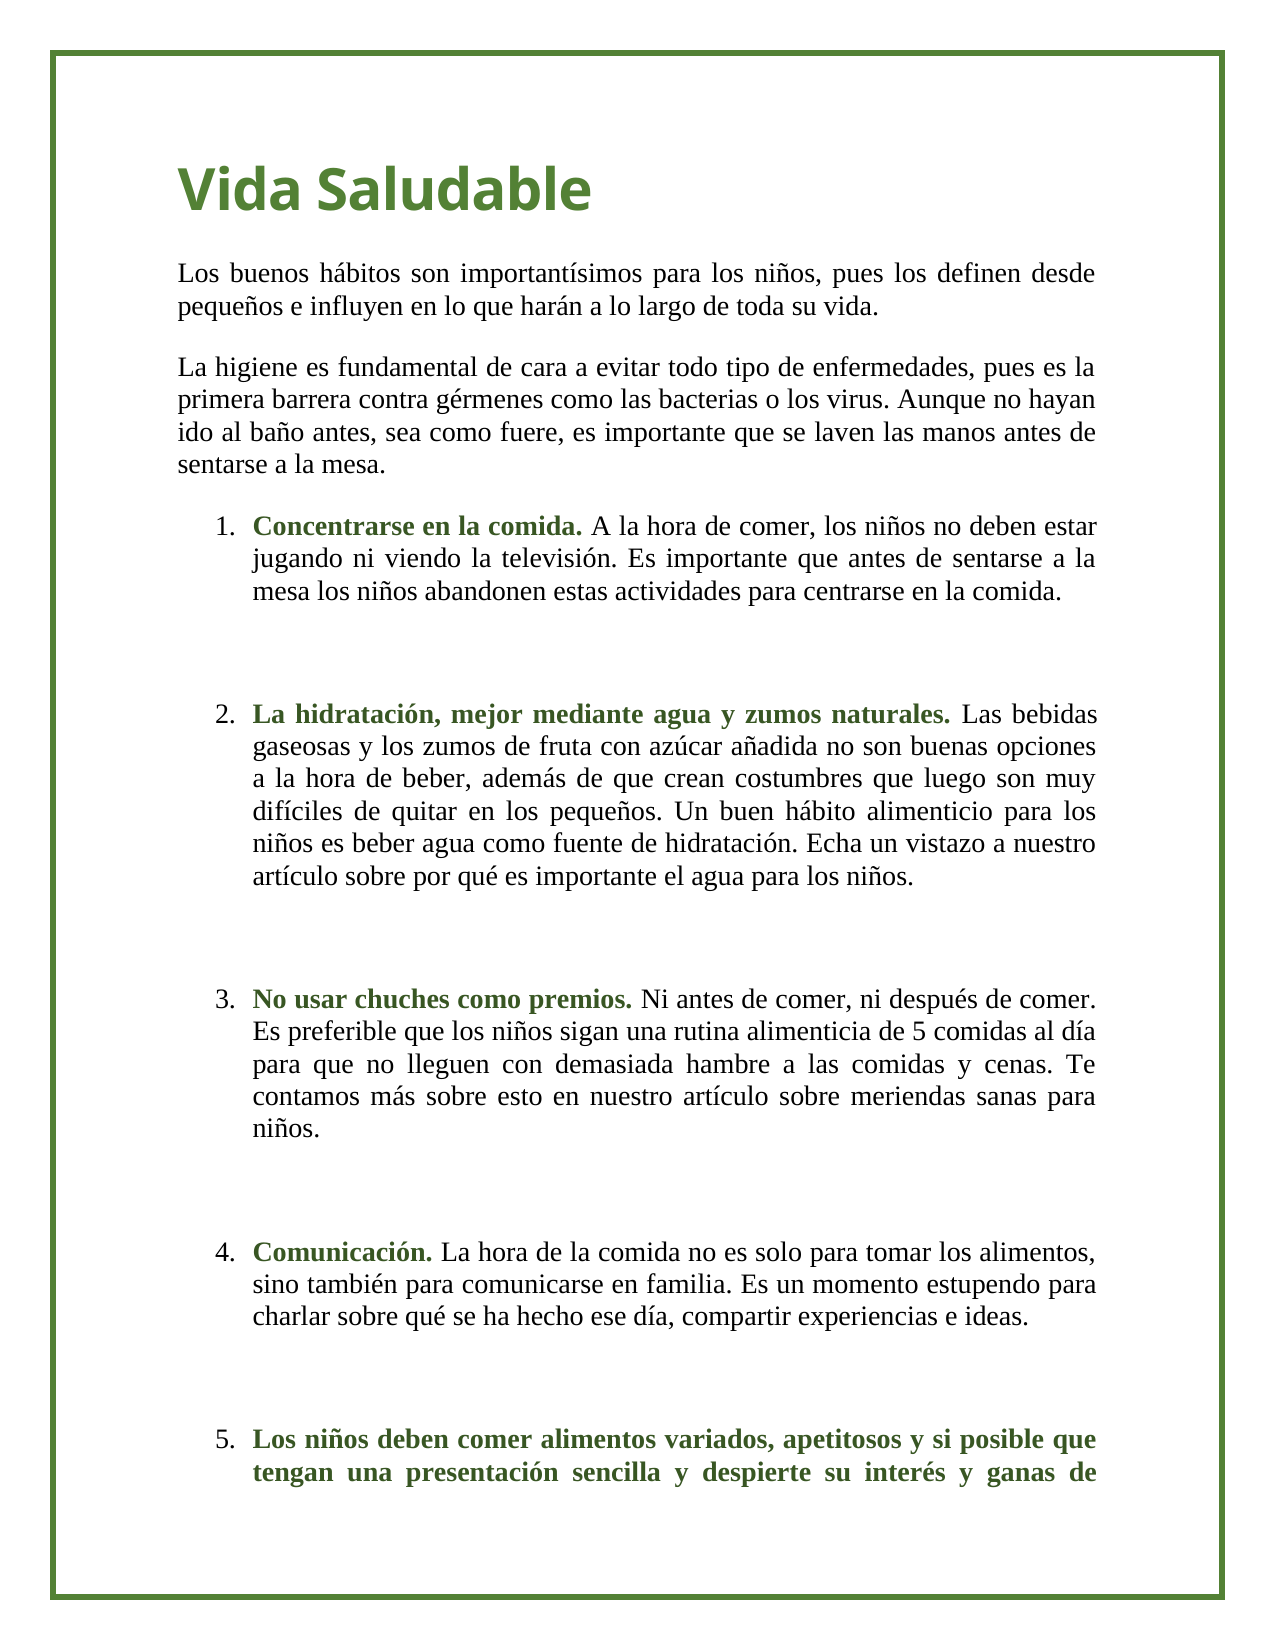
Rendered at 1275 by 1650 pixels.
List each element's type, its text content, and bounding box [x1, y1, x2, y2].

list Comunicación. La hora de la comida no es solo para tomar los alimentos, sino también para comunicarse en familia. Es un momento estupendo para charlar sobre qué se ha hecho ese día, compartir experiencias e ideas. [215, 1234, 1098, 1332]
list La hidratación, mejor mediante agua y zumos naturales. Las bebidas gaseosas y los zumos de fruta con azúcar añadida no son buenas opciones a la hora de beber, además de que crean costumbres que luego son muy difíciles de quitar en los pequeños. Un buen hábito alimenticio para los niños es beber agua como fuente de hidratación. Echa un vistazo a nuestro artículo sobre por qué es importante el agua para los niños. [215, 697, 1098, 891]
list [215, 1422, 1098, 1487]
title Vida Saludable [177, 147, 1098, 227]
list Concentrarse en la comida. A la hora de comer, los niños no deben estar jugando ni viendo la televisión. Es importante que antes de sentarse a la mesa los niños abandonen estas actividades para centrarse en la comida. [215, 509, 1098, 606]
text Los buenos hábitos son importantísimos para los niños, pues los definen desde pequeños e influyen en lo que harán a lo largo de toda su vida. [177, 256, 1098, 321]
list No usar chuches como premios. Ni antes de comer, ni después de comer. Es preferible que los niños sigan una rutina alimenticia de 5 comidas al día para que no lleguen con demasiada hambre a las comidas y cenas. Te contamos más sobre esto en nuestro artículo sobre meriendas sanas para niños. [215, 982, 1098, 1144]
text La higiene es fundamental de cara a evitar todo tipo de enfermedades, pues es la primera barrera contra gérmenes como las bacterias o los virus. Aunque no hayan ido al baño antes, sea como fuere, es importante que se laven las manos antes de sentarse a la mesa. [177, 350, 1098, 480]
